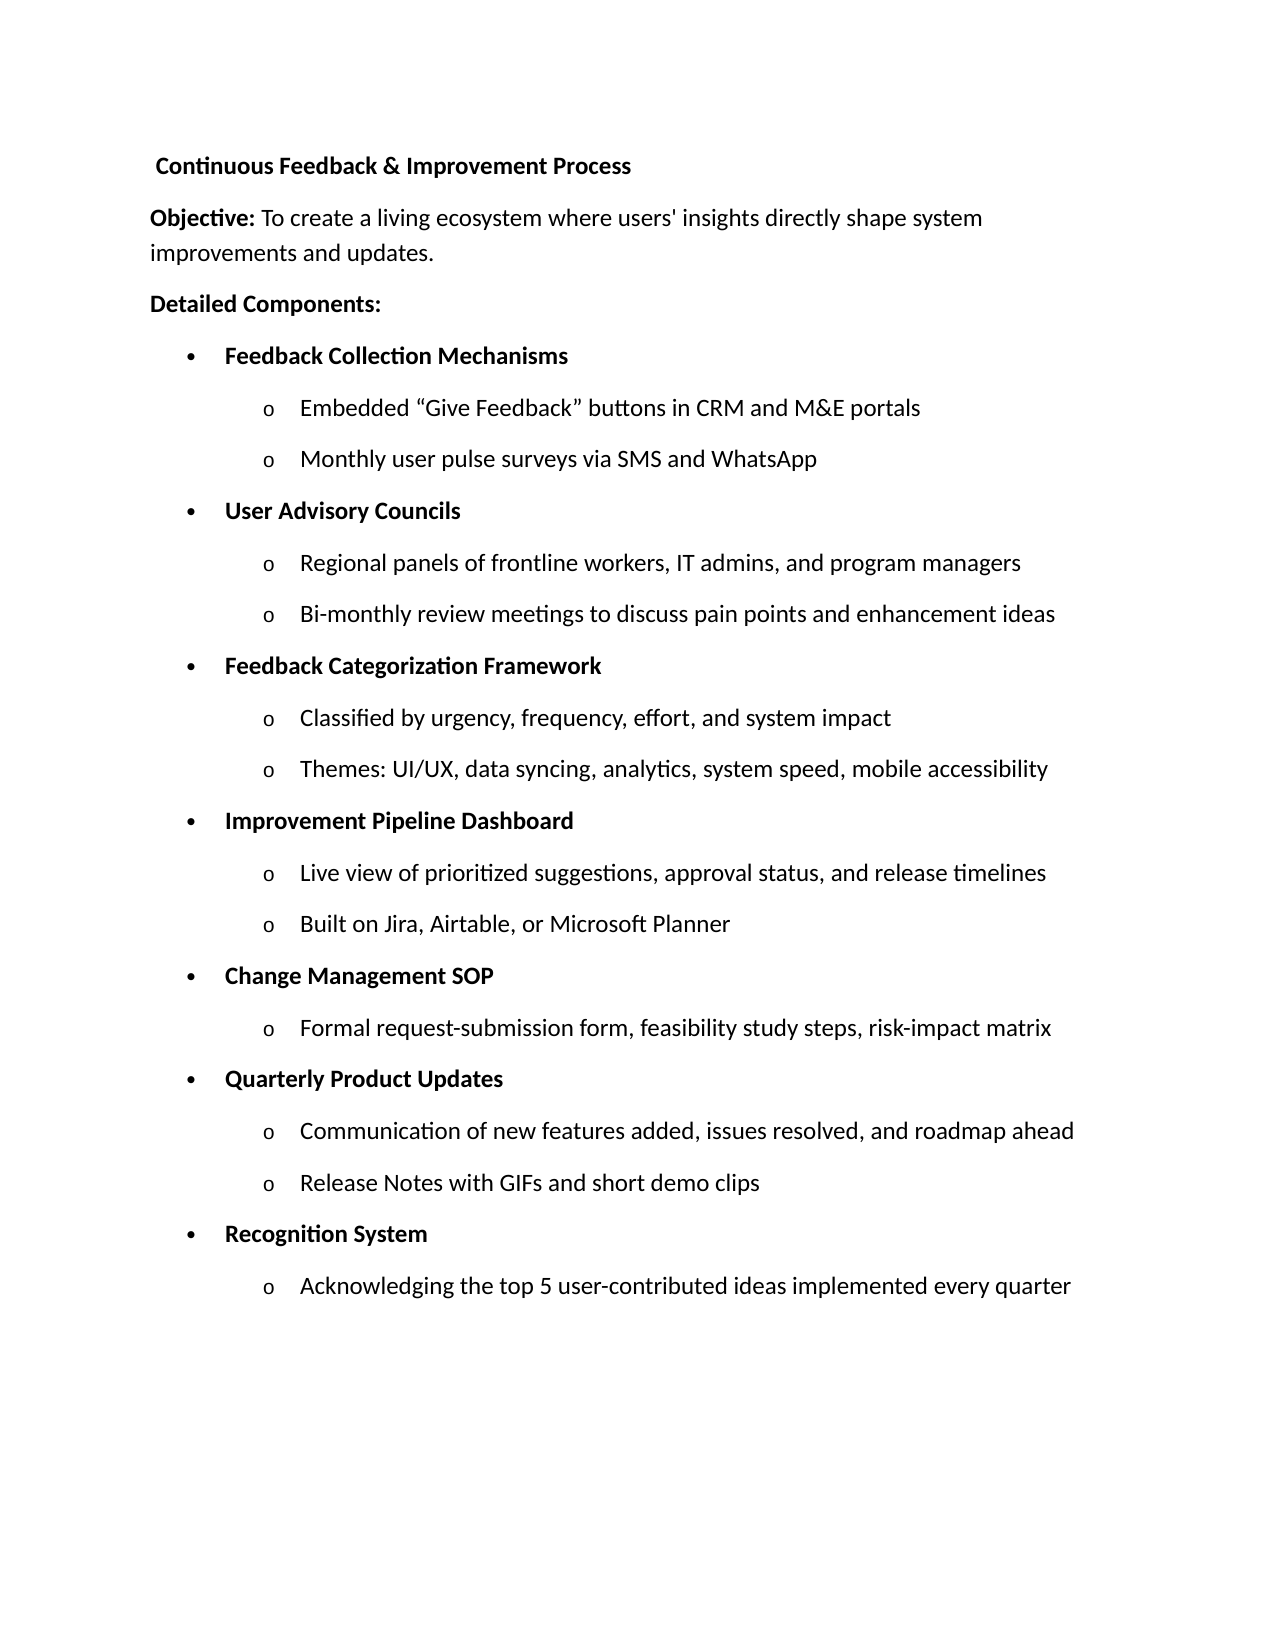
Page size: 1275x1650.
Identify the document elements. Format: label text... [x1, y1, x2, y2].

list Quarterly Product Updates [187, 1063, 1125, 1094]
list Recognition System [187, 1218, 1125, 1249]
list Change Management SOP [187, 960, 1125, 991]
list Classified by urgency, frequency, effort, and system impact [262, 702, 1125, 732]
list Release Notes with GIFs and short demo clips [262, 1167, 1125, 1197]
list Monthly user pulse surveys via SMS and WhatsApp [262, 443, 1125, 474]
list Formal request-submission form, feasibility study steps, risk-impact matrix [262, 1012, 1125, 1042]
list Embedded “Give Feedback” buttons in CRM and M&E portals [262, 392, 1125, 422]
text Detailed Components: [150, 288, 1125, 319]
list Themes: UI/UX, data syncing, analytics, system speed, mobile accessibility [262, 753, 1125, 784]
list Bi-monthly review meetings to discuss pain points and enhancement ideas [262, 598, 1125, 629]
list Live view of prioritized suggestions, approval status, and release timelines [262, 857, 1125, 887]
list User Advisory Councils [187, 495, 1125, 526]
list Acknowledging the top 5 user-contributed ideas implemented every quarter [262, 1270, 1125, 1301]
list Built on Jira, Airtable, or Microsoft Planner [262, 908, 1125, 939]
text Objective: To create a living ecosystem where users' insights directly shape system improvements and updates. [150, 202, 1125, 267]
list Communication of new features added, issues resolved, and roadmap ahead [262, 1115, 1125, 1146]
list Feedback Categorization Framework [187, 650, 1125, 681]
list Improvement Pipeline Dashboard [187, 805, 1125, 836]
list Feedback Collection Mechanisms [187, 340, 1125, 371]
text Continuous Feedback & Improvement Process [150, 150, 1125, 181]
list Regional panels of frontline workers, IT admins, and program managers [262, 547, 1125, 577]
